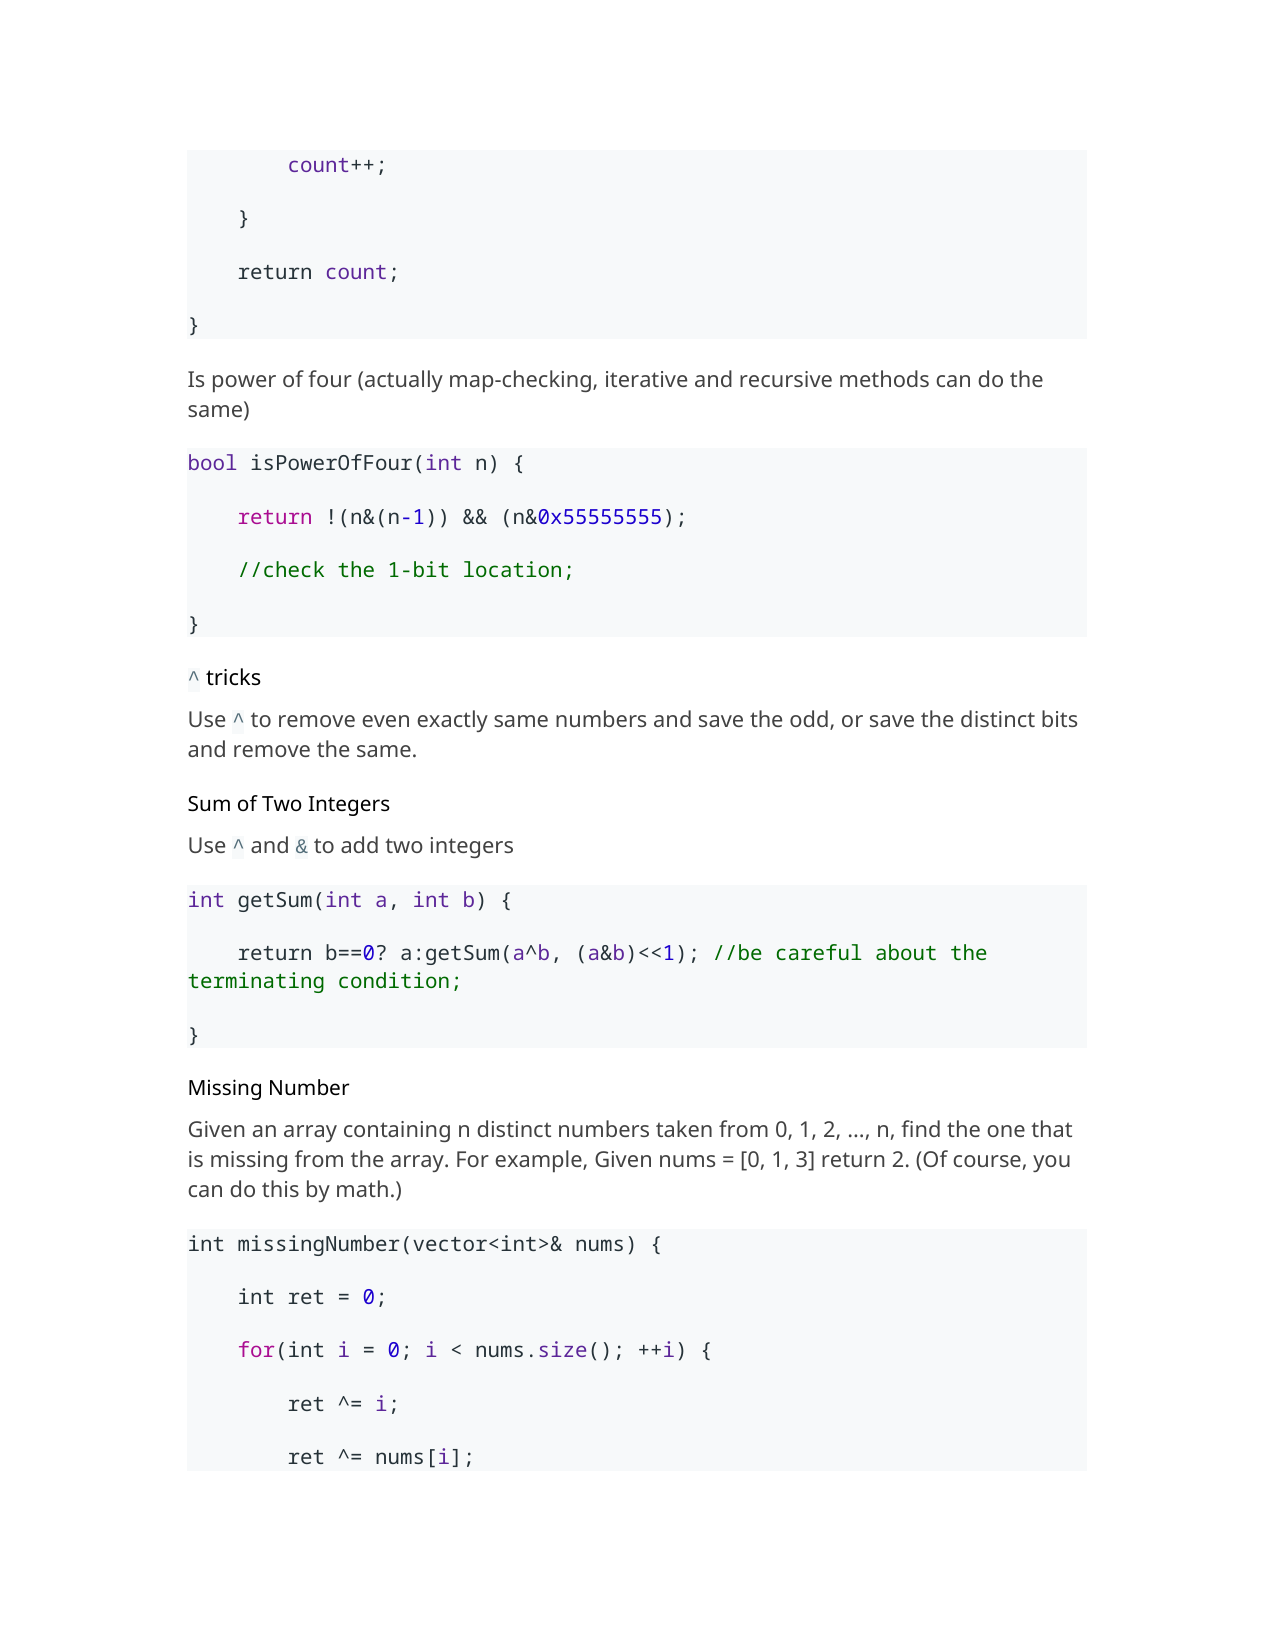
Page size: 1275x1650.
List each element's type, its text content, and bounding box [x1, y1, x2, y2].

text Given an array containing n distinct numbers taken from 0, 1, 2, ..., n, find the one that is missing from the array. For example, Given nums = [0, 1, 3] return 2. (Of course, you can do this by math.) [187, 1114, 1087, 1204]
text Use ^ and & to add two integers [187, 830, 1087, 860]
text return count; [187, 257, 1087, 285]
text bool isPowerOfFour(int n) { [187, 448, 1087, 477]
text Is power of four (actually map-checking, iterative and recursive methods can do the same) [187, 364, 1087, 423]
text ^ tricks [187, 662, 1087, 692]
text Missing Number [187, 1073, 1087, 1102]
text ret ^= nums[i]; [187, 1442, 1087, 1471]
text count++; [187, 150, 1087, 178]
text int missingNumber(vector<int>& nums) { [187, 1229, 1087, 1257]
text return b==0? a:getSum(a^b, (a&b)<<1); //be careful about the terminating condition; [187, 938, 1087, 995]
text int getSum(int a, int b) { [187, 885, 1087, 913]
text } [187, 203, 1087, 232]
text //check the 1-bit location; [187, 555, 1087, 584]
text } [187, 310, 1087, 339]
text for(int i = 0; i < nums.size(); ++i) { [187, 1336, 1087, 1364]
text ret ^= i; [187, 1389, 1087, 1417]
text int ret = 0; [187, 1282, 1087, 1311]
text Use ^ to remove even exactly same numbers and save the odd, or save the distinct bits and remove the same. [187, 704, 1087, 764]
text } [187, 1020, 1087, 1048]
text Sum of Two Integers [187, 789, 1087, 817]
text } [187, 609, 1087, 637]
text return !(n&(n-1)) && (n&0x55555555); [187, 502, 1087, 530]
